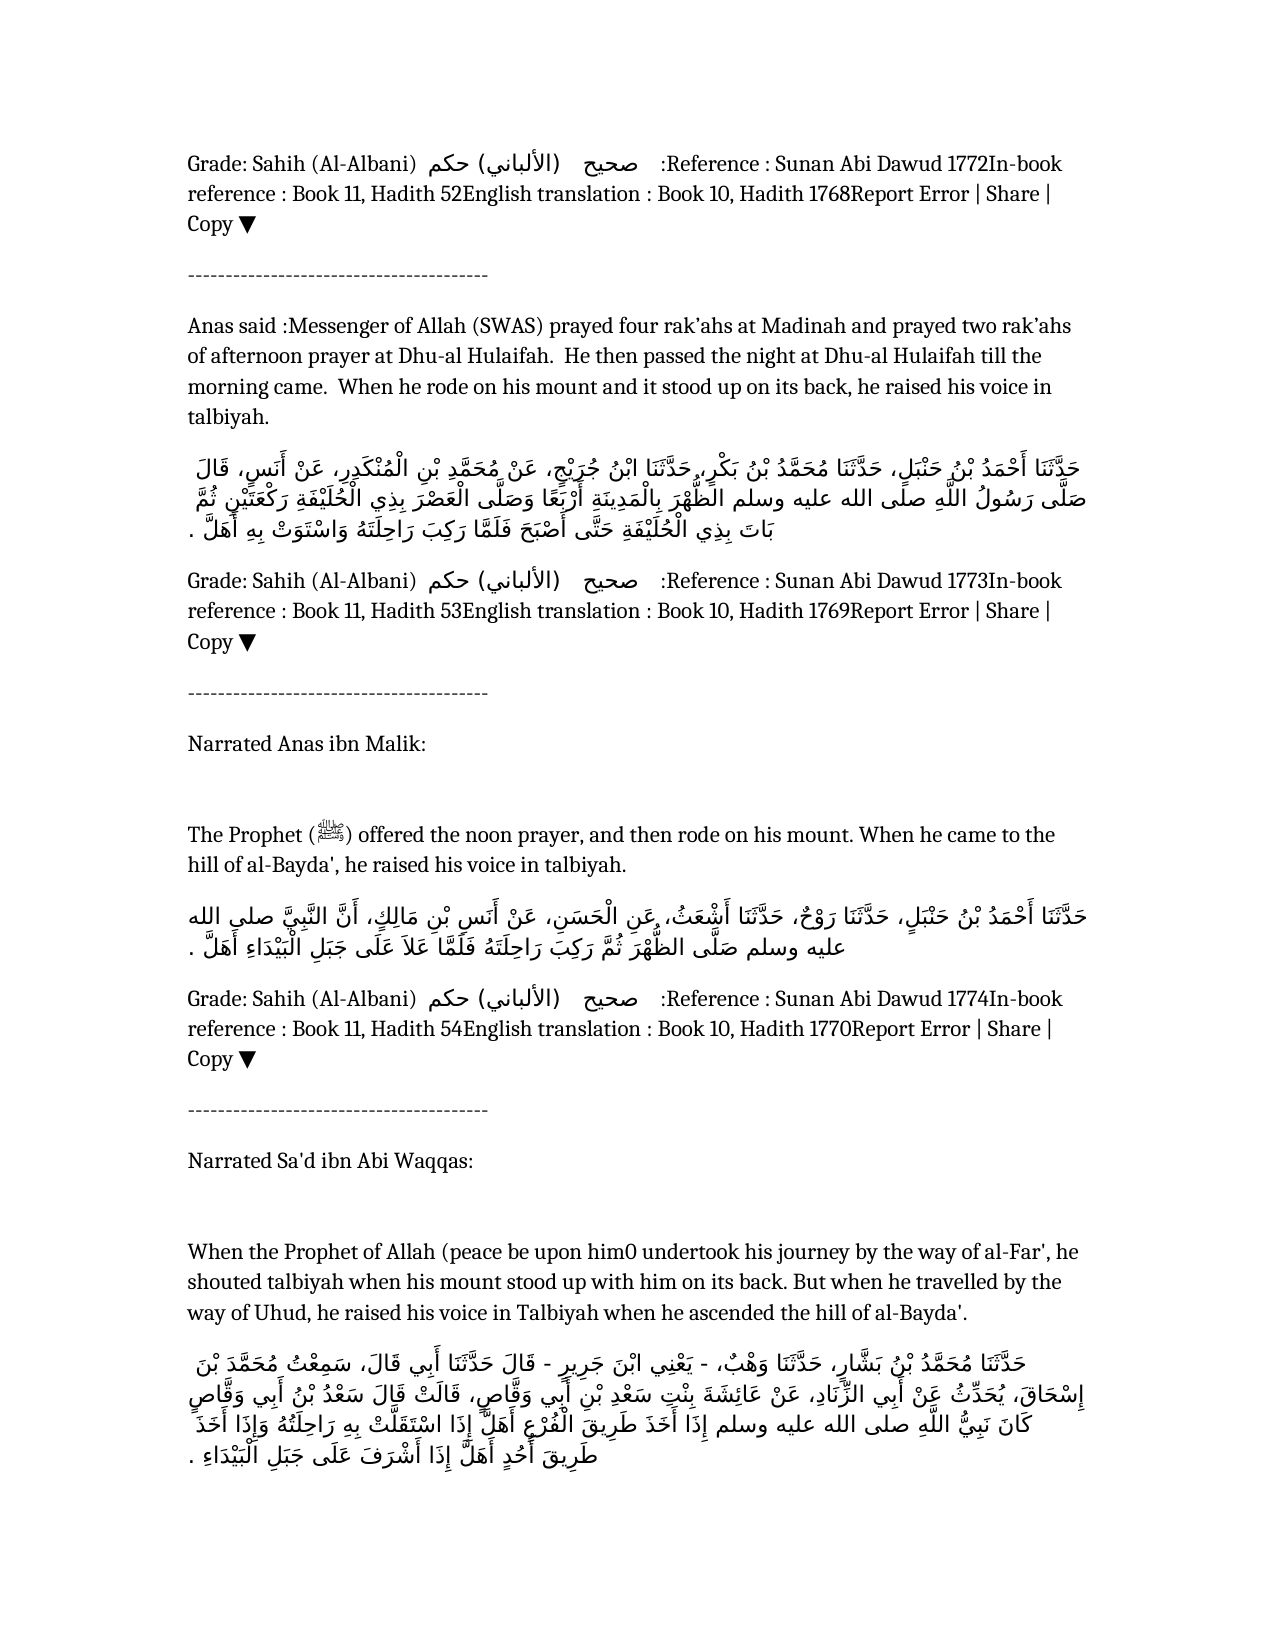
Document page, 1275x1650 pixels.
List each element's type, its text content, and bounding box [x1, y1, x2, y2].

text Anas said :Messenger of Allah (SWAS) prayed four rak’ahs at Madinah and prayed two rak’ahs of afternoon prayer at Dhu-al Hulaifah. He then passed the night at Dhu-al Hulaifah till the morning came. When he rode on his mount and it stood up on its back, he raised his voice in talbiyah. [187, 313, 1087, 430]
text Grade: Sahih (Al-Albani) صحيح (الألباني) حكم :Reference : Sunan Abi Dawud 1773In-book reference : Book 11, Hadith 53English translation : Book 10, Hadith 1769Report Error | Share | Copy ▼ [187, 567, 1087, 655]
text Narrated Sa'd ibn Abi Waqqas: When the Prophet of Allah (peace be upon him0 undertook his journey by the way of al-Far', he shouted talbiyah when his mount stood up with him on its back. But when he travelled by the way of Uhud, he raised his voice in Talbiyah when he ascended the hill of al-Bayda'. [187, 1148, 1087, 1326]
text ---------------------------------------- [187, 262, 1087, 288]
text حَدَّثَنَا أَحْمَدُ بْنُ حَنْبَلٍ، حَدَّثَنَا مُحَمَّدُ بْنُ بَكْرٍ، حَدَّثَنَا ابْنُ جُرَيْجٍ، عَنْ مُحَمَّدِ بْنِ الْمُنْكَدِرِ، عَنْ أَنَسٍ، قَالَ صَلَّى رَسُولُ اللَّهِ صلى الله عليه وسلم الظُّهْرَ بِالْمَدِينَةِ أَرْبَعًا وَصَلَّى الْعَصْرَ بِذِي الْحُلَيْفَةِ رَكْعَتَيْنِ ثُمَّ بَاتَ بِذِي الْحُلَيْفَةِ حَتَّى أَصْبَحَ فَلَمَّا رَكِبَ رَاحِلَتَهُ وَاسْتَوَتْ بِهِ أَهَلَّ ‏.‏ [187, 455, 1087, 543]
text ---------------------------------------- [187, 679, 1087, 706]
text Narrated Anas ibn Malik: The Prophet (ﷺ) offered the noon prayer, and then rode on his mount. When he came to the hill of al-Bayda', he raised his voice in talbiyah. [187, 731, 1087, 878]
text حَدَّثَنَا أَحْمَدُ بْنُ حَنْبَلٍ، حَدَّثَنَا رَوْحٌ، حَدَّثَنَا أَشْعَثُ، عَنِ الْحَسَنِ، عَنْ أَنَسِ بْنِ مَالِكٍ، أَنَّ النَّبِيَّ صلى الله عليه وسلم صَلَّى الظُّهْرَ ثُمَّ رَكِبَ رَاحِلَتَهُ فَلَمَّا عَلاَ عَلَى جَبَلِ الْبَيْدَاءِ أَهَلَّ ‏.‏ [187, 903, 1087, 960]
text حَدَّثَنَا مُحَمَّدُ بْنُ بَشَّارٍ، حَدَّثَنَا وَهْبٌ، - يَعْنِي ابْنَ جَرِيرٍ - قَالَ حَدَّثَنَا أَبِي قَالَ، سَمِعْتُ مُحَمَّدَ بْنَ إِسْحَاقَ، يُحَدِّثُ عَنْ أَبِي الزِّنَادِ، عَنْ عَائِشَةَ بِنْتِ سَعْدِ بْنِ أَبِي وَقَّاصٍ، قَالَتْ قَالَ سَعْدُ بْنُ أَبِي وَقَّاصٍ كَانَ نَبِيُّ اللَّهِ صلى الله عليه وسلم إِذَا أَخَذَ طَرِيقَ الْفُرْعِ أَهَلَّ إِذَا اسْتَقَلَّتْ بِهِ رَاحِلَتُهُ وَإِذَا أَخَذَ طَرِيقَ أُحُدٍ أَهَلَّ إِذَا أَشْرَفَ عَلَى جَبَلِ الْبَيْدَاءِ ‏.‏ [187, 1350, 1087, 1469]
text ---------------------------------------- [187, 1097, 1087, 1124]
text Grade: Sahih (Al-Albani) صحيح (الألباني) حكم :Reference : Sunan Abi Dawud 1772In-book reference : Book 11, Hadith 52English translation : Book 10, Hadith 1768Report Error | Share | Copy ▼ [187, 150, 1087, 237]
text Grade: Sahih (Al-Albani) صحيح (الألباني) حكم :Reference : Sunan Abi Dawud 1774In-book reference : Book 11, Hadith 54English translation : Book 10, Hadith 1770Report Error | Share | Copy ▼ [187, 985, 1087, 1073]
